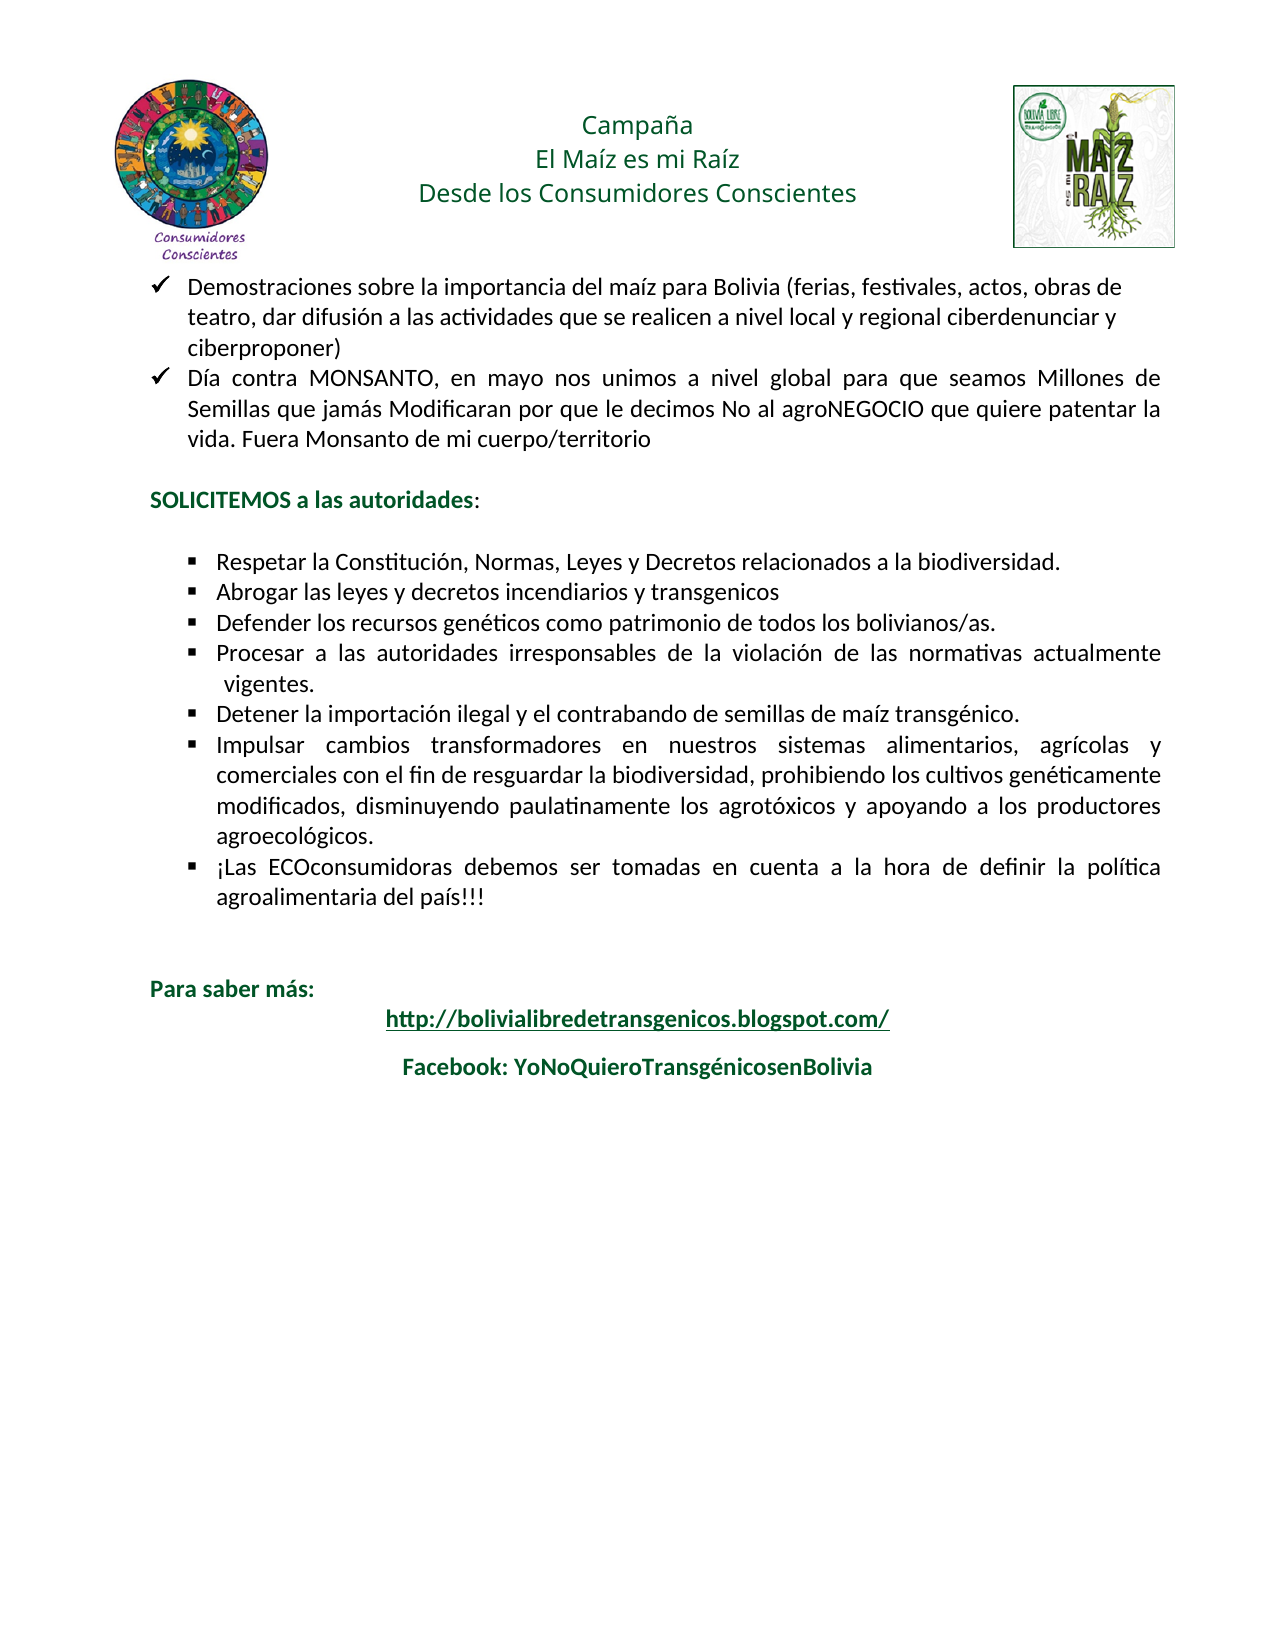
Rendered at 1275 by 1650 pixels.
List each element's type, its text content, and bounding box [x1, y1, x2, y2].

text Para saber más: [150, 973, 1162, 1003]
text Facebook: YoNoQuieroTransgénicosenBolivia [112, 1051, 1162, 1081]
text SOLICITEMOS a las autoridades: [150, 485, 1162, 515]
list Respetar la Constitución, Normas, Leyes y Decretos relacionados a la biodiversidad. [186, 546, 1162, 576]
list Demostraciones sobre la importancia del maíz para Bolivia (ferias, festivales, actos, obras de teatro, dar difusión a las actividades que se realicen a nivel local y regional ciberdenunciar y ciberproponer) [150, 271, 1162, 363]
list Impulsar cambios transformadores en nuestros sistemas alimentarios, agrícolas y comerciales con el fin de resguardar la biodiversidad, prohibiendo los cultivos genéticamente modificados, disminuyendo paulatinamente los agrotóxicos y apoyando a los productores agroecológicos. [186, 729, 1162, 851]
list Detener la importación ilegal y el contrabando de semillas de maíz transgénico. [186, 698, 1162, 729]
picture [1013, 85, 1175, 248]
list Defender los recursos genéticos como patrimonio de todos los bolivianos/as. [186, 607, 1162, 637]
picture [112, 74, 269, 264]
list Procesar a las autoridades irresponsables de la violación de las normativas actualmente vigentes. [186, 637, 1162, 698]
list Día contra MONSANTO, en mayo nos unimos a nivel global para que seamos Millones de Semillas que jamás Modificaran por que le decimos No al agroNEGOCIO que quiere patentar la vida. Fuera Monsanto de mi cuerpo/territorio [150, 363, 1162, 454]
text http://bolivialibredetransgenicos.blogspot.com/ [112, 1003, 1162, 1034]
list Abrogar las leyes y decretos incendiarios y transgenicos [186, 576, 1162, 607]
list ¡Las ECOconsumidoras debemos ser tomadas en cuenta a la hora de definir la política agroalimentaria del país!!! [186, 851, 1162, 912]
